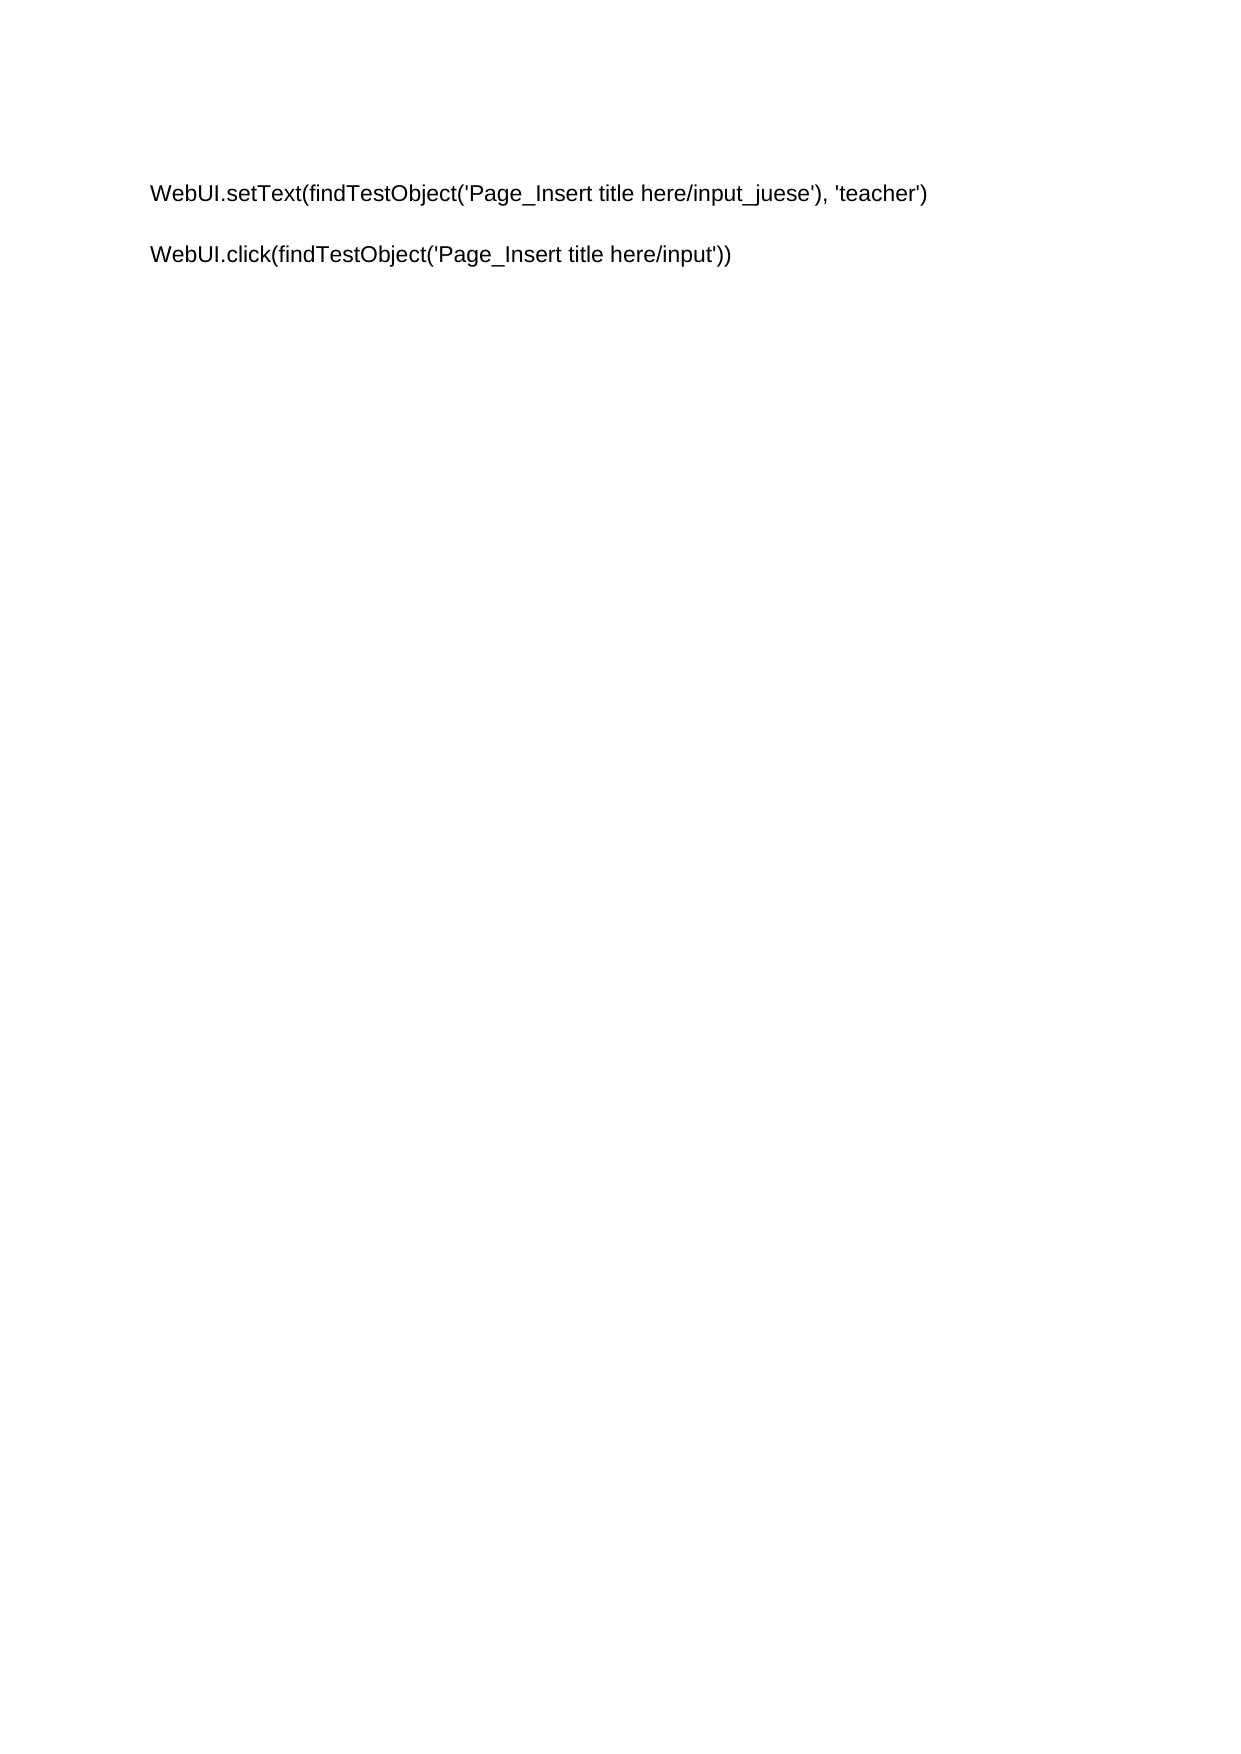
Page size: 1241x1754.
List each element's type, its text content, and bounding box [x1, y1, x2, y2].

text WebUI.setText(findTestObject('Page_Insert title here/input_juese'), 'teacher') [150, 180, 1090, 207]
text WebUI.click(findTestObject('Page_Insert title here/input')) [150, 241, 1090, 267]
